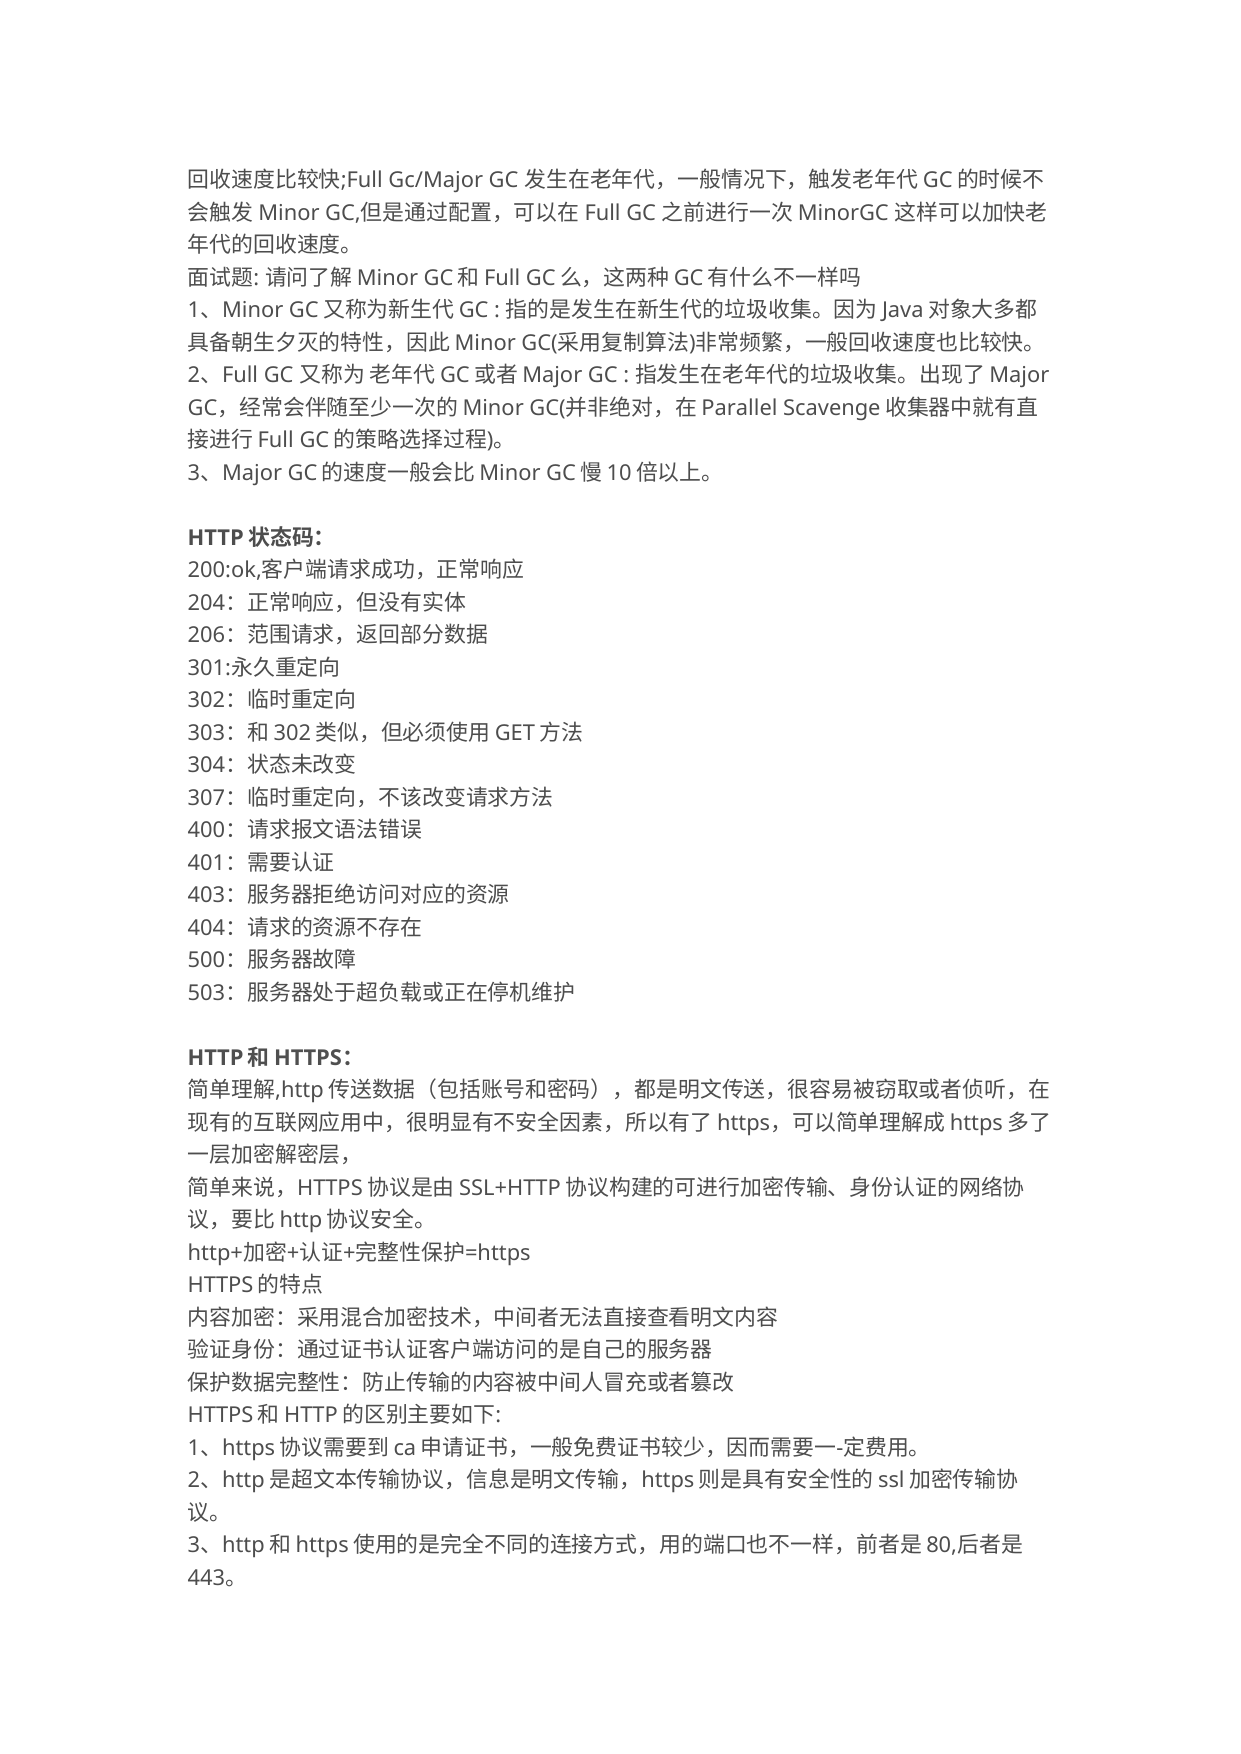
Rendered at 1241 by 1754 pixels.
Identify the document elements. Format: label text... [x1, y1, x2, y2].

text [187, 162, 1053, 487]
subtitle HTTP和HTTPS： [187, 1039, 1053, 1072]
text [187, 1072, 1053, 1592]
text HTTP状态码： [187, 519, 1053, 552]
text 200:ok,客户端请求成功，正常响应 204：正常响应，但没有实体 206：范围请求，返回部分数据 301:永久重定向 302：临时重定向 303：和302类似，但必须使用GET方法 304：状态未改变 307：临时重定向，不该改变请求方法 400：请求报文语法错误 401：需要认证 403：服务器拒绝访问对应的资源 404：请求的资源不存在 500：服务器故障 503：服务器处于超负载或正在停机维护 [187, 552, 1053, 1007]
